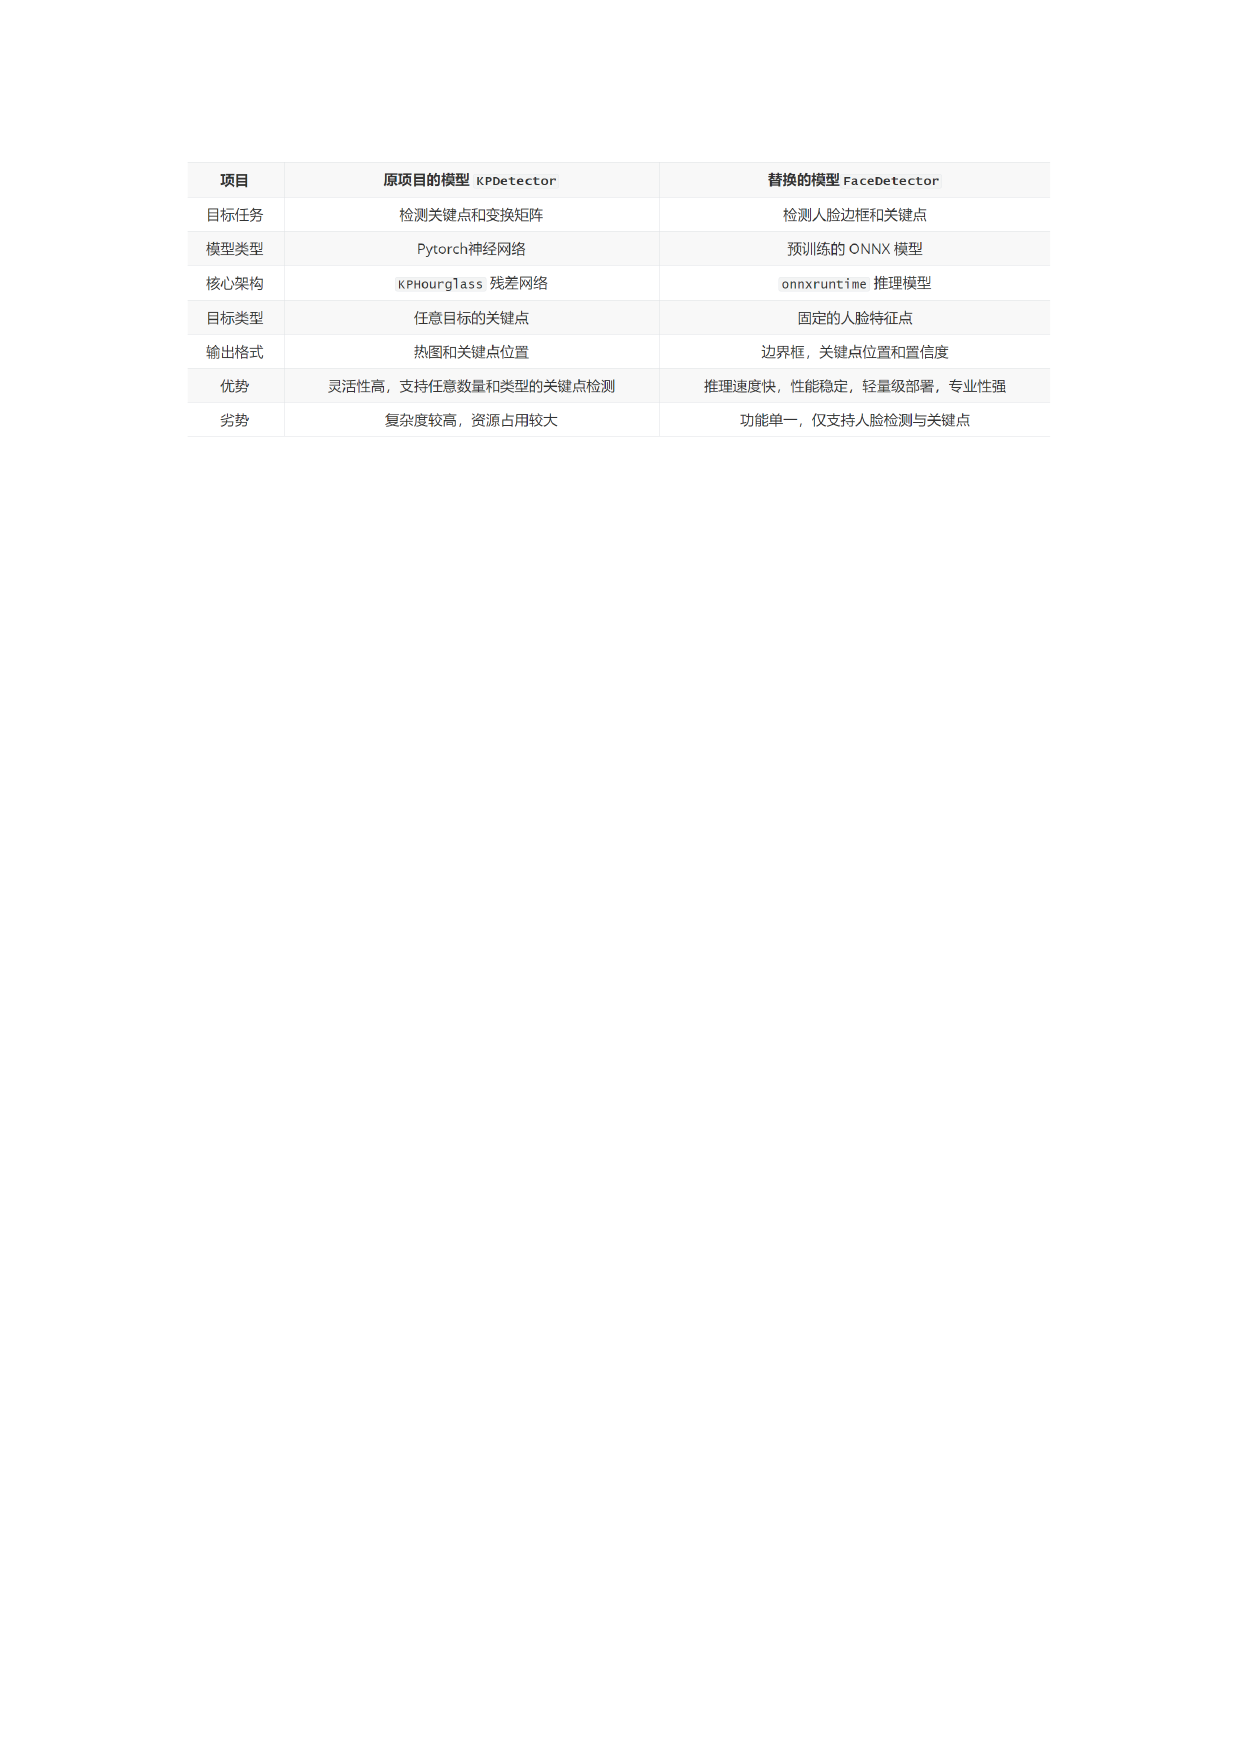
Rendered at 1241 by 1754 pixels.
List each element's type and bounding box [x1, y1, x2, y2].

picture [187, 162, 1051, 437]
